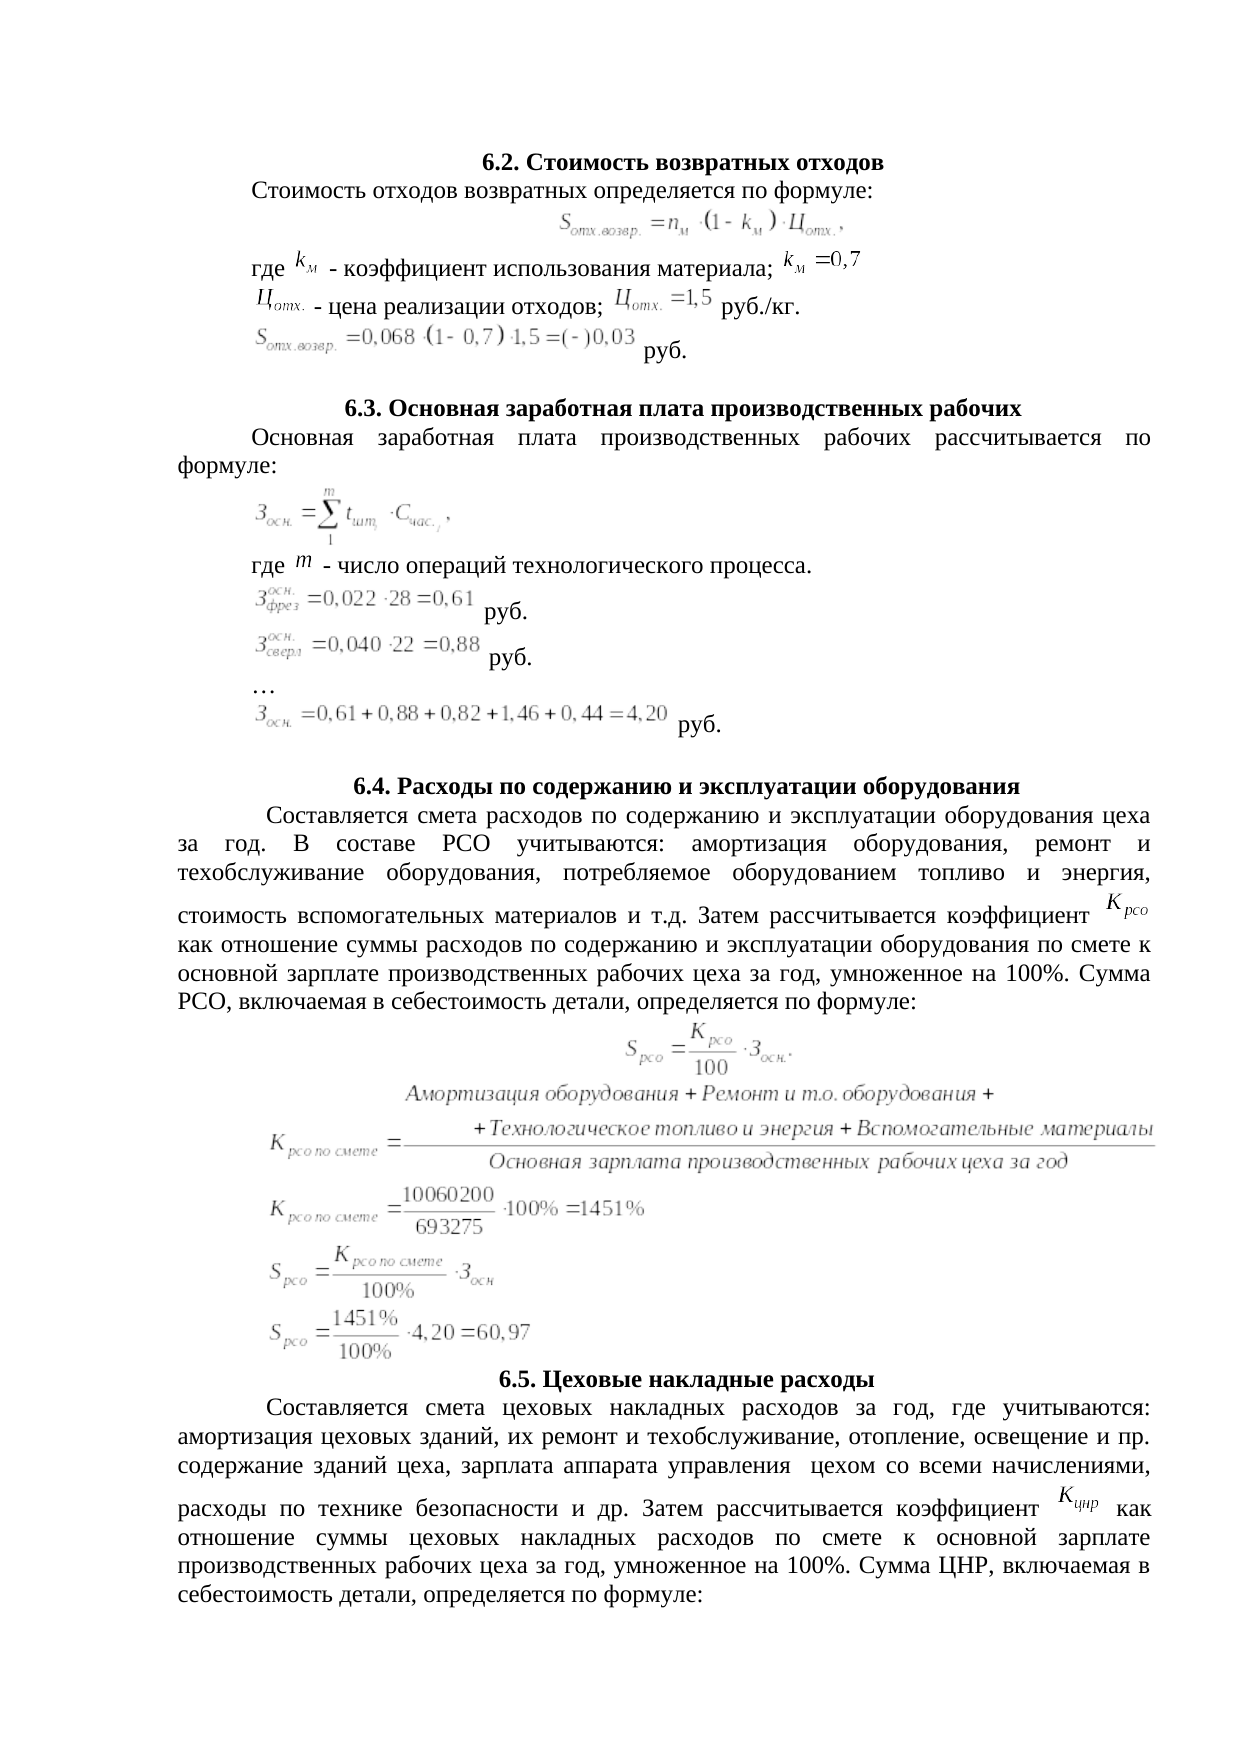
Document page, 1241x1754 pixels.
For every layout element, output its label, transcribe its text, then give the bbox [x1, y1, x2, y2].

text руб. [177, 699, 1152, 737]
text руб. [177, 624, 1152, 671]
text - цена реализации отходов; руб./кг. [177, 282, 1152, 320]
text 6.2. Стоимость возвратных отходов [215, 147, 1152, 176]
text … [177, 671, 1152, 699]
text 6.5. Цеховые накладные расходы [222, 1364, 1152, 1392]
text руб. [177, 320, 1152, 364]
text Стоимость отходов возвратных определяется по формуле: [177, 176, 1152, 204]
text руб. [177, 578, 1152, 624]
text где - число операций технологического процесса. [177, 550, 1152, 578]
text Основная заработная плата производственных рабочих рассчитывается по формуле: [177, 422, 1152, 479]
text Составляется смета расходов по содержанию и эксплуатации оборудования цеха за год. В составе РСО учитываются: амортизация оборудования, ремонт и техобслуживание оборудования, потребляемое оборудованием топливо и энергия, стоимость вспомогательных материалов и т.д. Затем рассчитывается коэффициент как отношение суммы расходов по содержанию и эксплуатации оборудования по смете к основной зарплате производственных рабочих цеха за год, умноженное на 100%. Сумма РСО, включаемая в себестоимость детали, определяется по формуле: [177, 800, 1152, 1015]
text где - коэффициент использования материала; [177, 243, 1152, 282]
text 6.3. Основная заработная плата производственных рабочих [215, 393, 1152, 422]
text Составляется смета цеховых накладных расходов за год, где учитываются: амортизация цеховых зданий, их ремонт и техобслуживание, отопление, освещение и пр. содержание зданий цеха, зарплата аппарата управления цехом со всеми начислениями, расходы по технике безопасности и др. Затем рассчитывается коэффициент как отношение суммы цеховых накладных расходов по смете к основной зарплате производственных рабочих цеха за год, умноженное на 100%. Сумма ЦНР, включаемая в себестоимость детали, определяется по формуле: [177, 1392, 1152, 1608]
text 6.4. Расходы по содержанию и эксплуатации оборудования [222, 771, 1152, 800]
